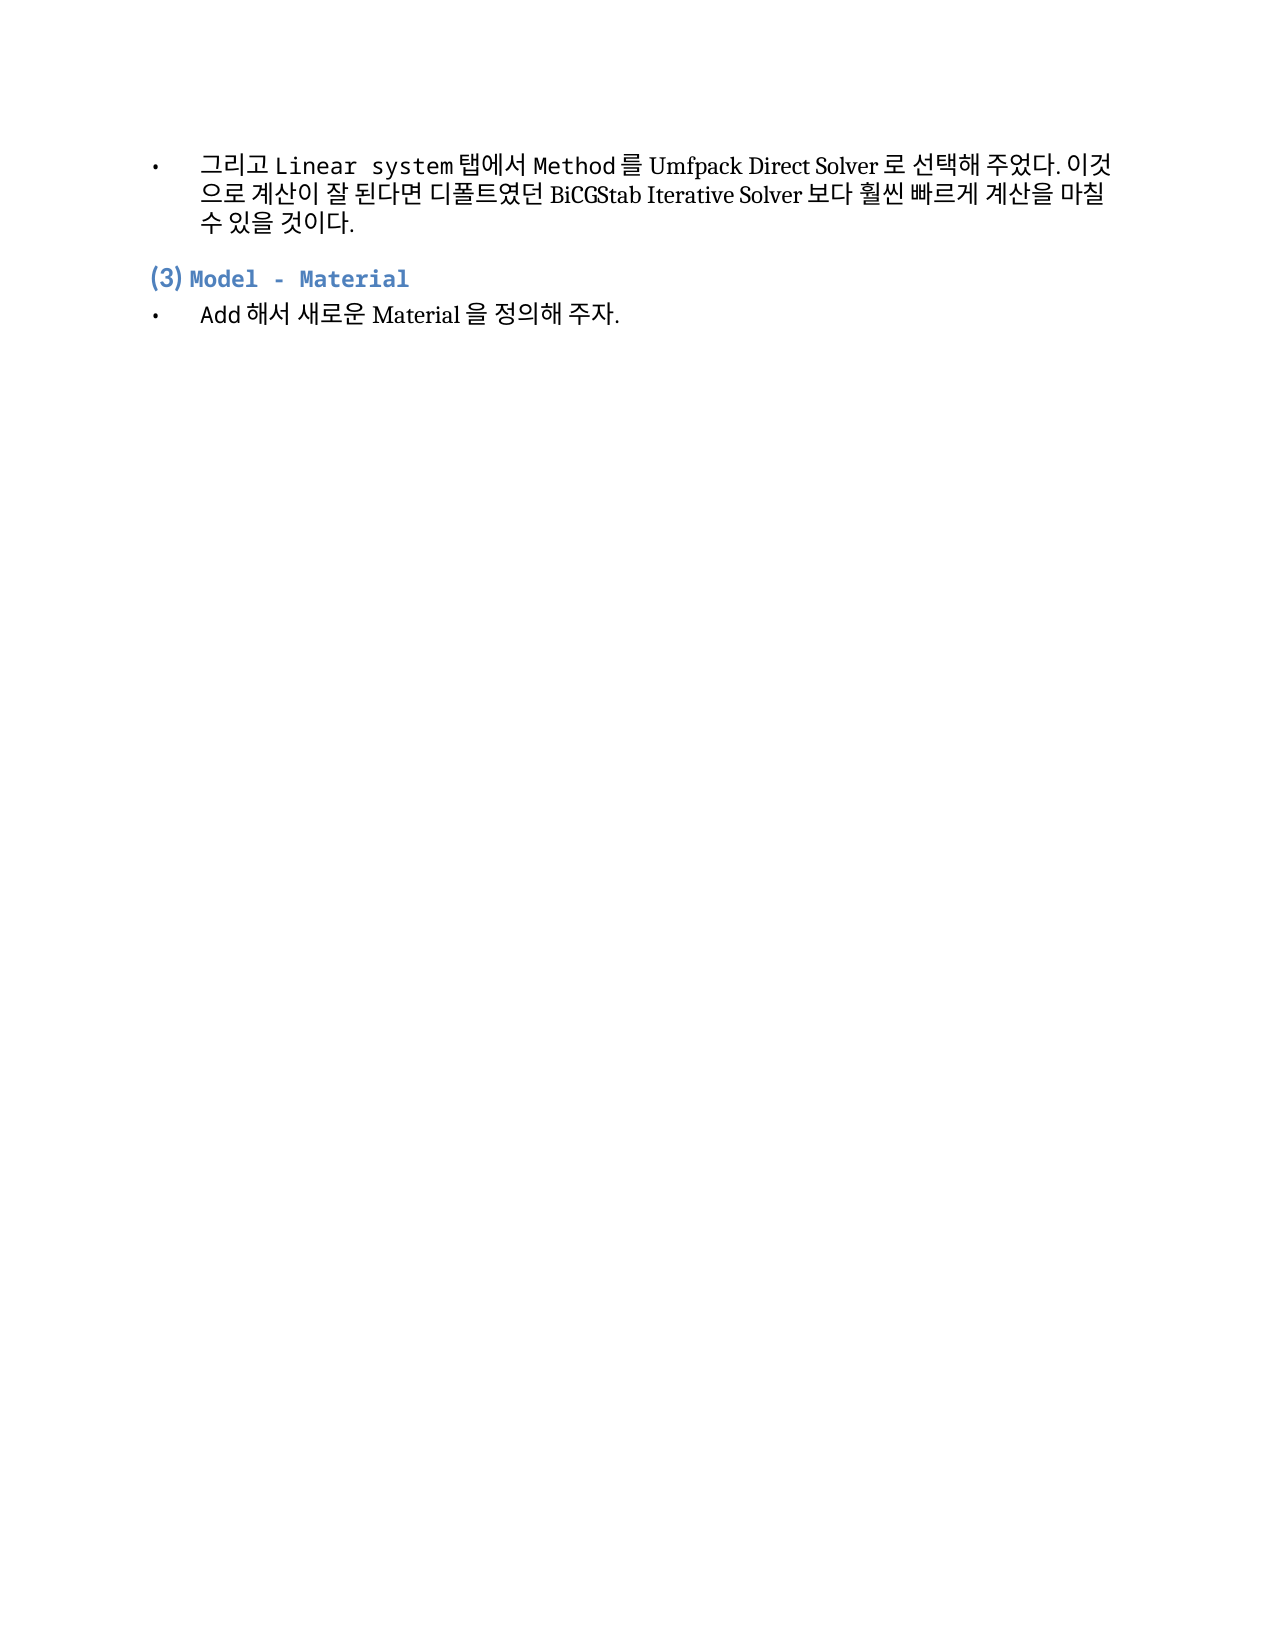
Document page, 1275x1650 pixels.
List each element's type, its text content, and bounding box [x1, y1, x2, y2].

list Add해서 새로운 Material을 정의해 주자. [150, 299, 1125, 330]
subtitle (3) Model - Material [150, 259, 1125, 295]
list 그리고 Linear system 탭에서 Method를 Umfpack Direct Solver로 선택해 주었다. 이것으로 계산이 잘 된다면 디폴트였던 BiCGStab Iterative Solver보다 훨씬 빠르게 계산을 마칠 수 있을 것이다. [150, 150, 1125, 239]
